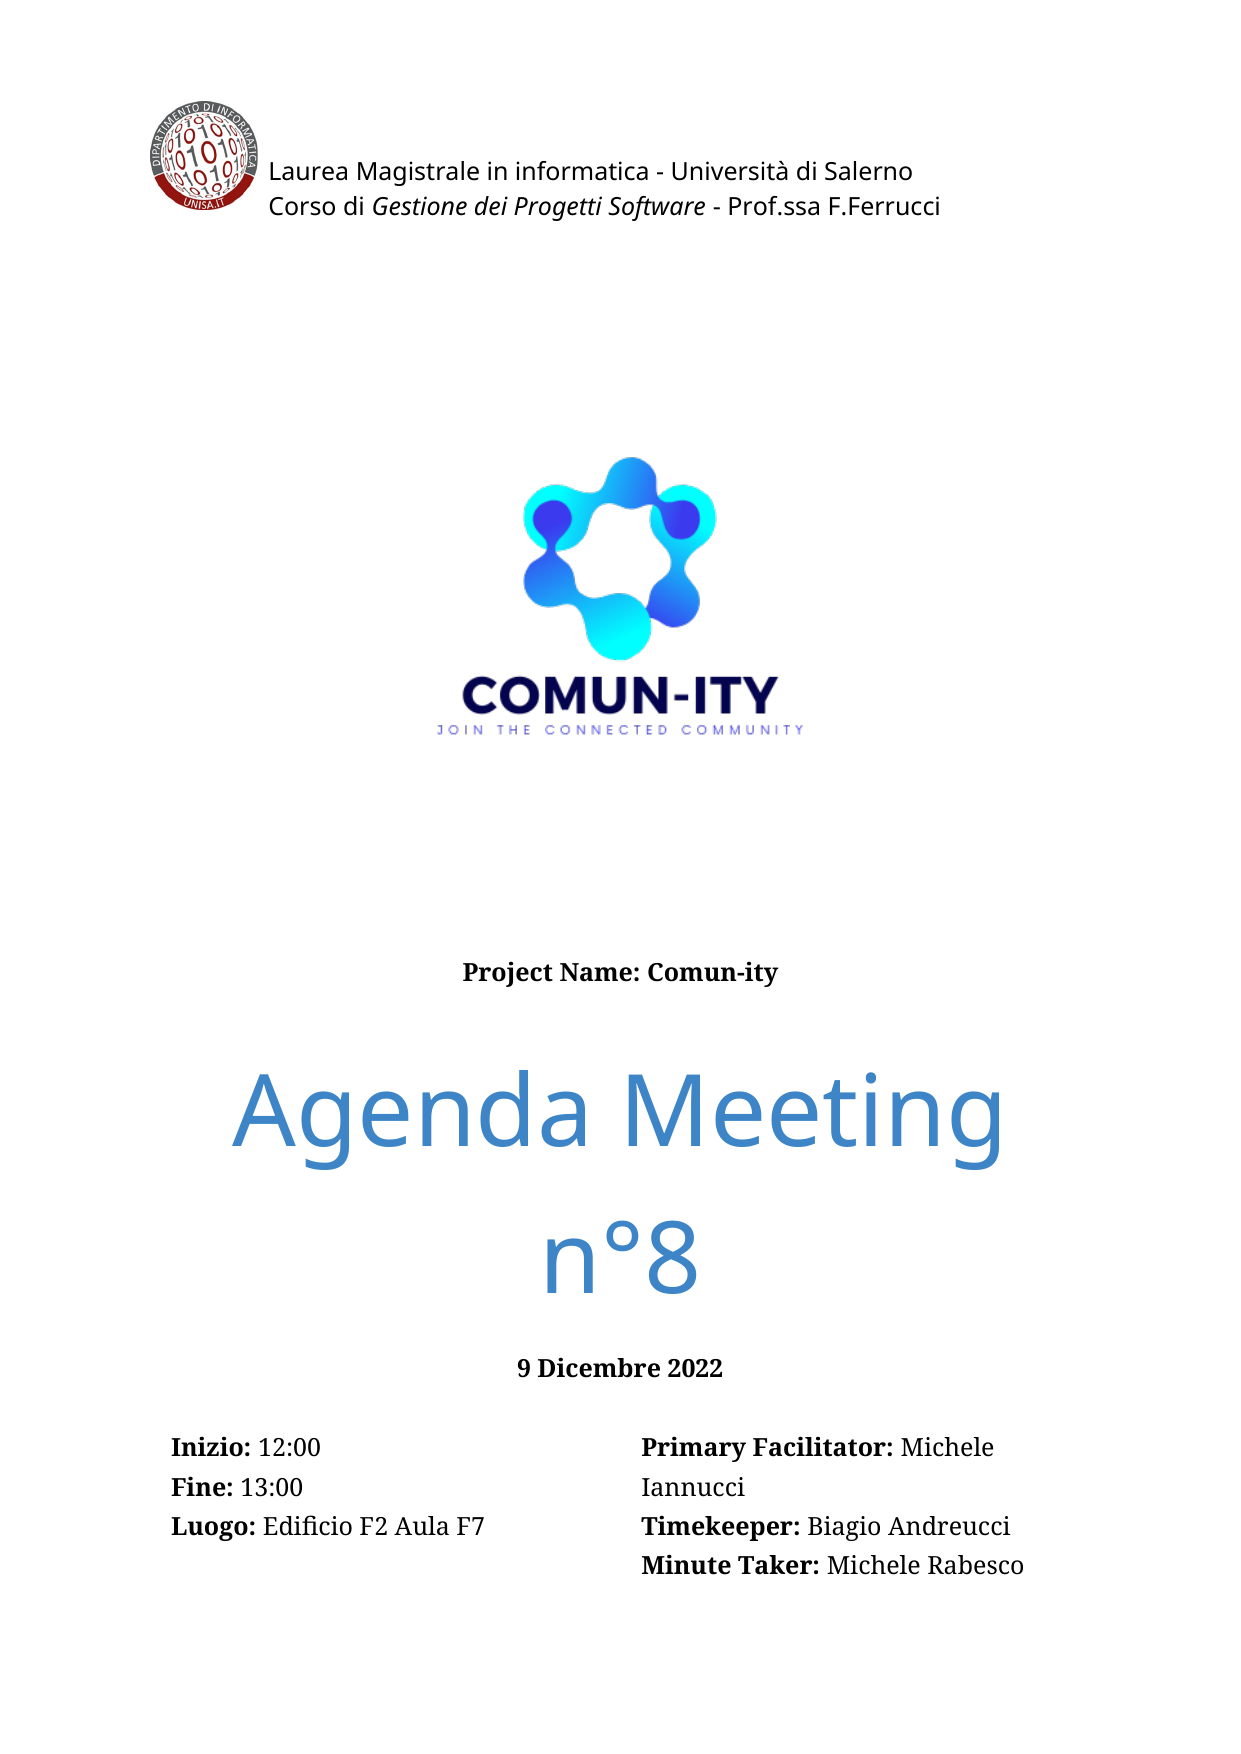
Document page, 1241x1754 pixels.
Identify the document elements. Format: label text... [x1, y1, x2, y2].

text 9 Dicembre 2022 [150, 1350, 1090, 1384]
text Agenda Meeting n°8 [150, 1039, 1090, 1323]
picture [150, 101, 258, 210]
table_header Primary Facilitator: Michele Iannucci Timekeeper: Biagio Andreucci Minute Taker: Michele Rabesco [631, 1420, 1101, 1596]
table_header Inizio: 12:00 Fine: 13:00 Luogo: Edificio F2 Aula F7 [160, 1420, 631, 1596]
picture [298, 297, 942, 950]
